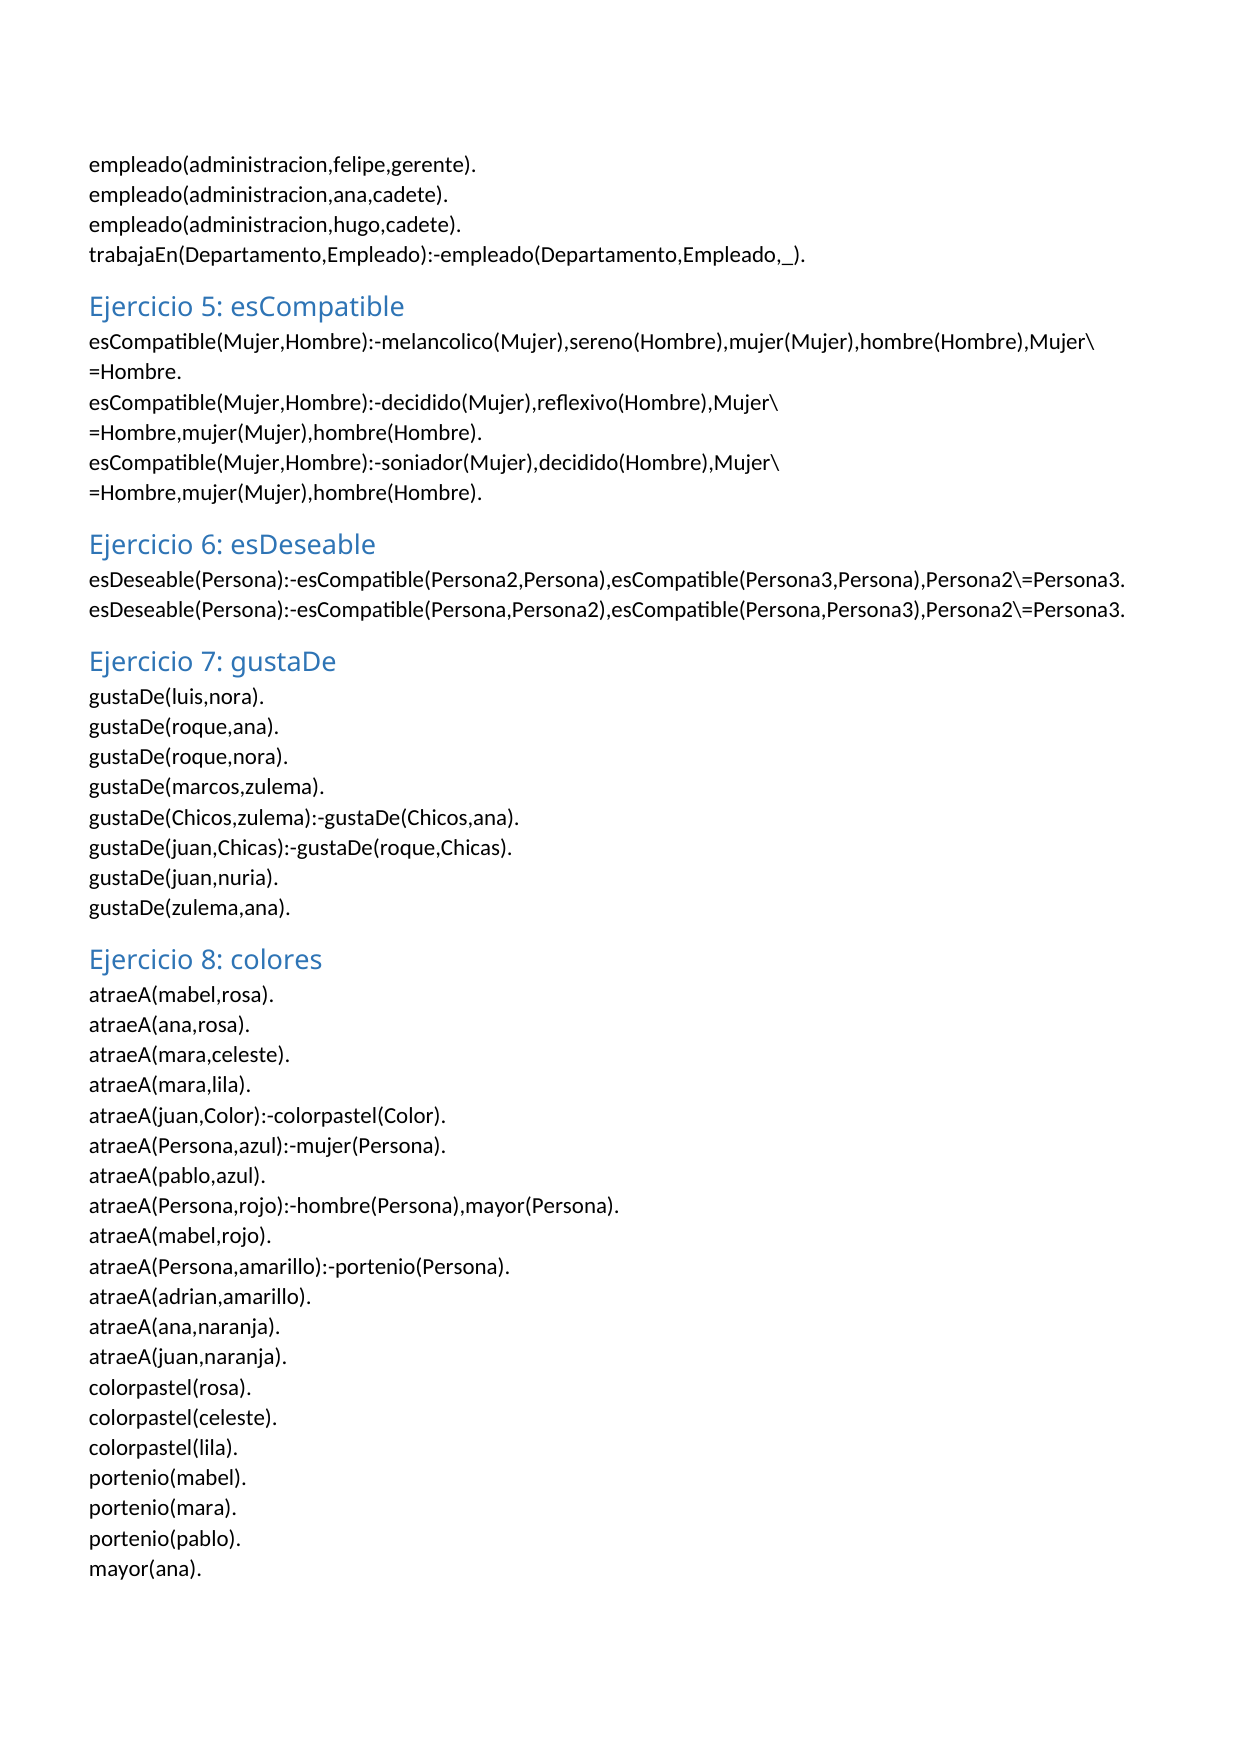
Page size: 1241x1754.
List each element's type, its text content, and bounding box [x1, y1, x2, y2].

subtitle Ejercicio 7: gustaDe [89, 642, 1137, 679]
text esCompatible(Mujer,Hombre):-melancolico(Mujer),sereno(Hombre),mujer(Mujer),hombre(Hombre),Mujer\=Hombre. esCompatible(Mujer,Hombre):-decidido(Mujer),reflexivo(Hombre),Mujer\=Hombre,mujer(Mujer),hombre(Hombre). esCompatible(Mujer,Hombre):-soniador(Mujer),decidido(Hombre),Mujer\=Hombre,mujer(Mujer),hombre(Hombre). [89, 327, 1137, 506]
text gustaDe(luis,nora). gustaDe(roque,ana). gustaDe(roque,nora). gustaDe(marcos,zulema). gustaDe(Chicos,zulema):-gustaDe(Chicos,ana). gustaDe(juan,Chicas):-gustaDe(roque,Chicas). gustaDe(juan,nuria). gustaDe(zulema,ana). [89, 682, 1137, 921]
subtitle Ejercicio 8: colores [89, 940, 1137, 977]
subtitle Ejercicio 5: esCompatible [89, 287, 1137, 324]
subtitle Ejercicio 6: esDeseable [89, 525, 1137, 562]
text esDeseable(Persona):-esCompatible(Persona2,Persona),esCompatible(Persona3,Persona),Persona2\=Persona3. esDeseable(Persona):-esCompatible(Persona,Persona2),esCompatible(Persona,Persona3),Persona2\=Persona3. [89, 565, 1137, 623]
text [89, 980, 1137, 1582]
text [89, 150, 1137, 269]
